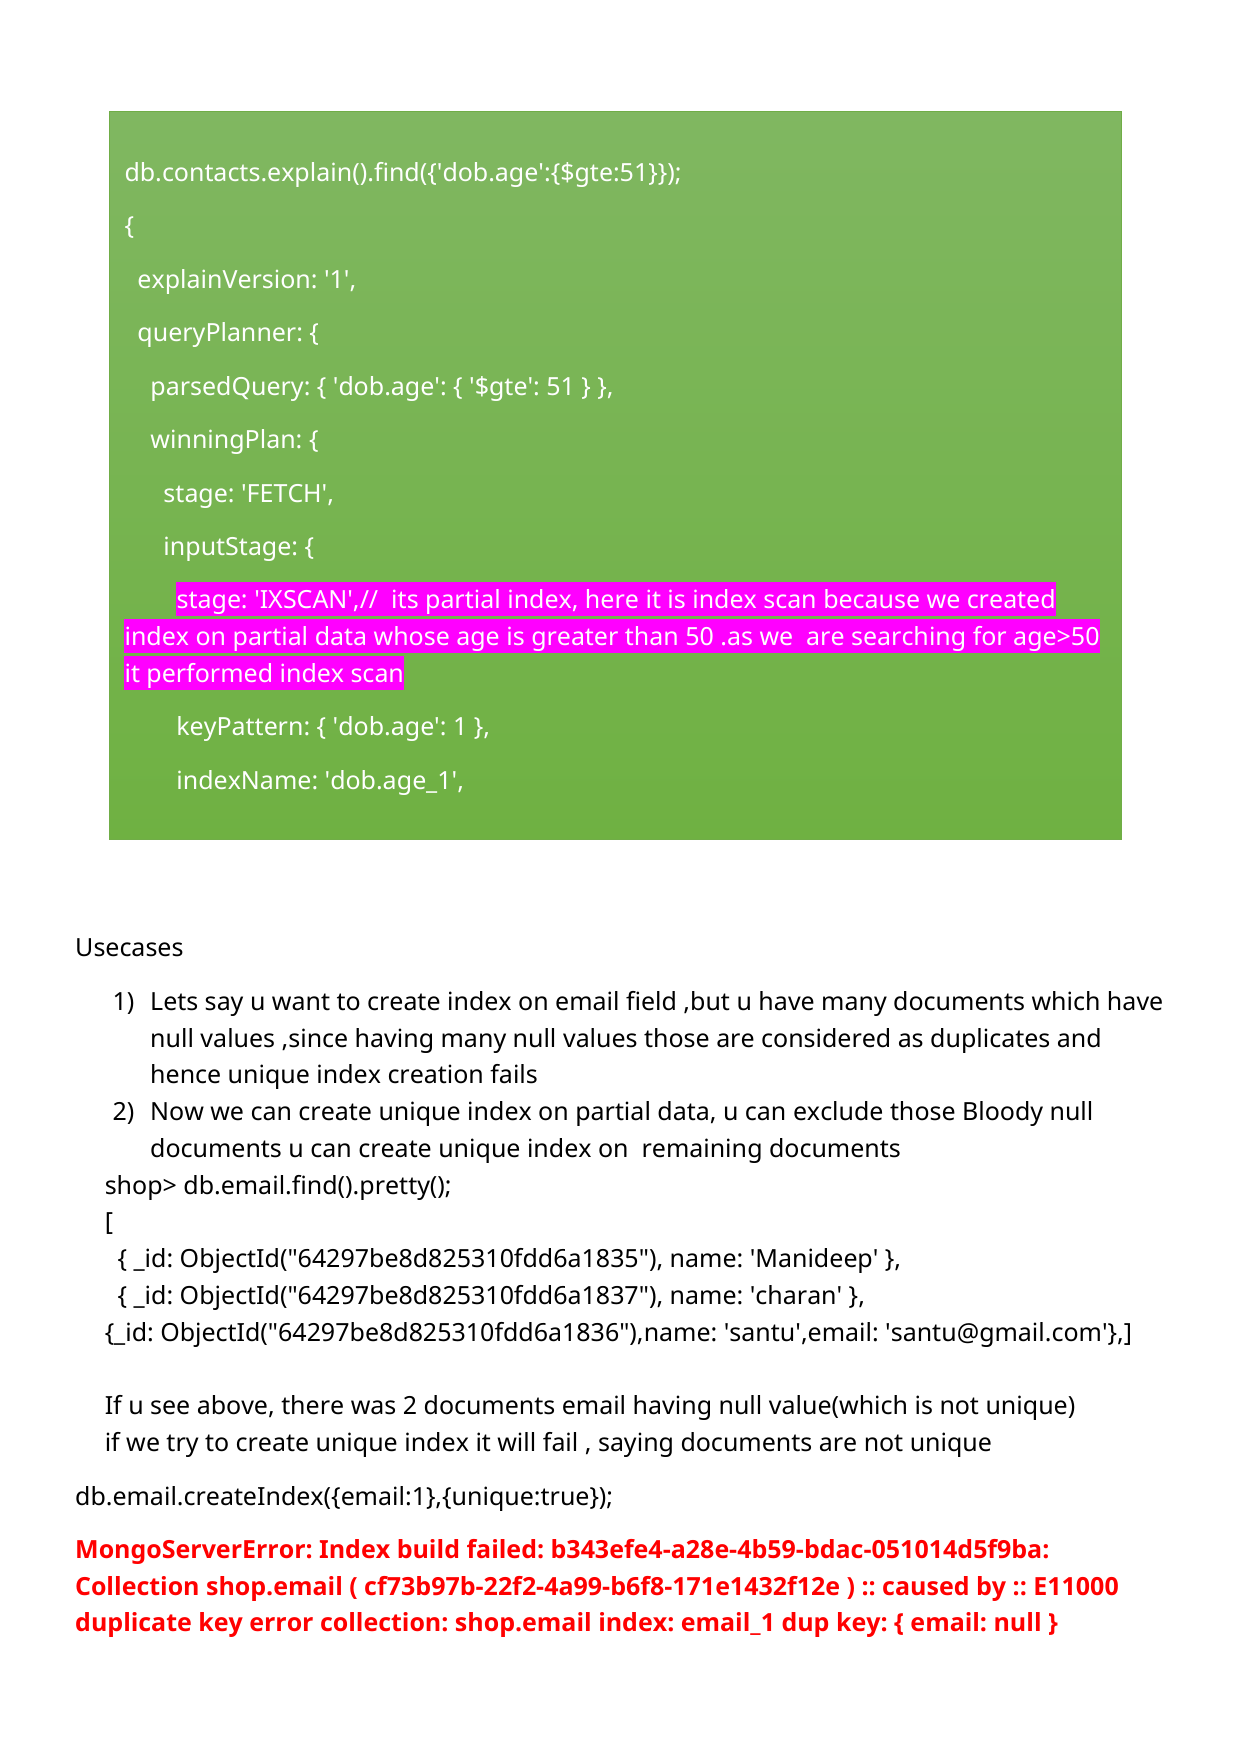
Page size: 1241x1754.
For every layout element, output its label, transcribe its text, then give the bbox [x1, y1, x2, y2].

text Usecases [75, 930, 1165, 964]
list [ [104, 1204, 1165, 1238]
list shop> db.email.find().pretty(); [104, 1167, 1165, 1201]
list Now we can create unique index on partial data, u can exclude those Bloody null documents u can create unique index on remaining documents [112, 1094, 1165, 1164]
list if we try to create unique index it will fail , saying documents are not unique [104, 1425, 1165, 1459]
text db.email.createIndex({email:1},{unique:true}); [75, 1478, 1165, 1512]
text MongoServerError: Index build failed: b343efe4-a28e-4b59-bdac-051014d5f9ba: Collection shop.email ( cf73b97b-22f2-4a99-b6f8-171e1432f12e ) :: caused by :: E11000 duplicate key error collection: shop.email index: email_1 dup key: { email: null } [75, 1532, 1165, 1639]
list { _id: ObjectId("64297be8d825310fdd6a1835"), name: 'Manideep' }, [104, 1241, 1165, 1275]
list {_id: ObjectId("64297be8d825310fdd6a1836"),name: 'santu',email: 'santu@gmail.com'},] [104, 1314, 1165, 1348]
list { _id: ObjectId("64297be8d825310fdd6a1837"), name: 'charan' }, [104, 1278, 1165, 1312]
list If u see above, there was 2 documents email having null value(which is not unique) [104, 1388, 1165, 1422]
list Lets say u want to create index on email field ,but u have many documents which have null values ,since having many null values those are considered as duplicates and hence unique index creation fails [112, 983, 1165, 1091]
